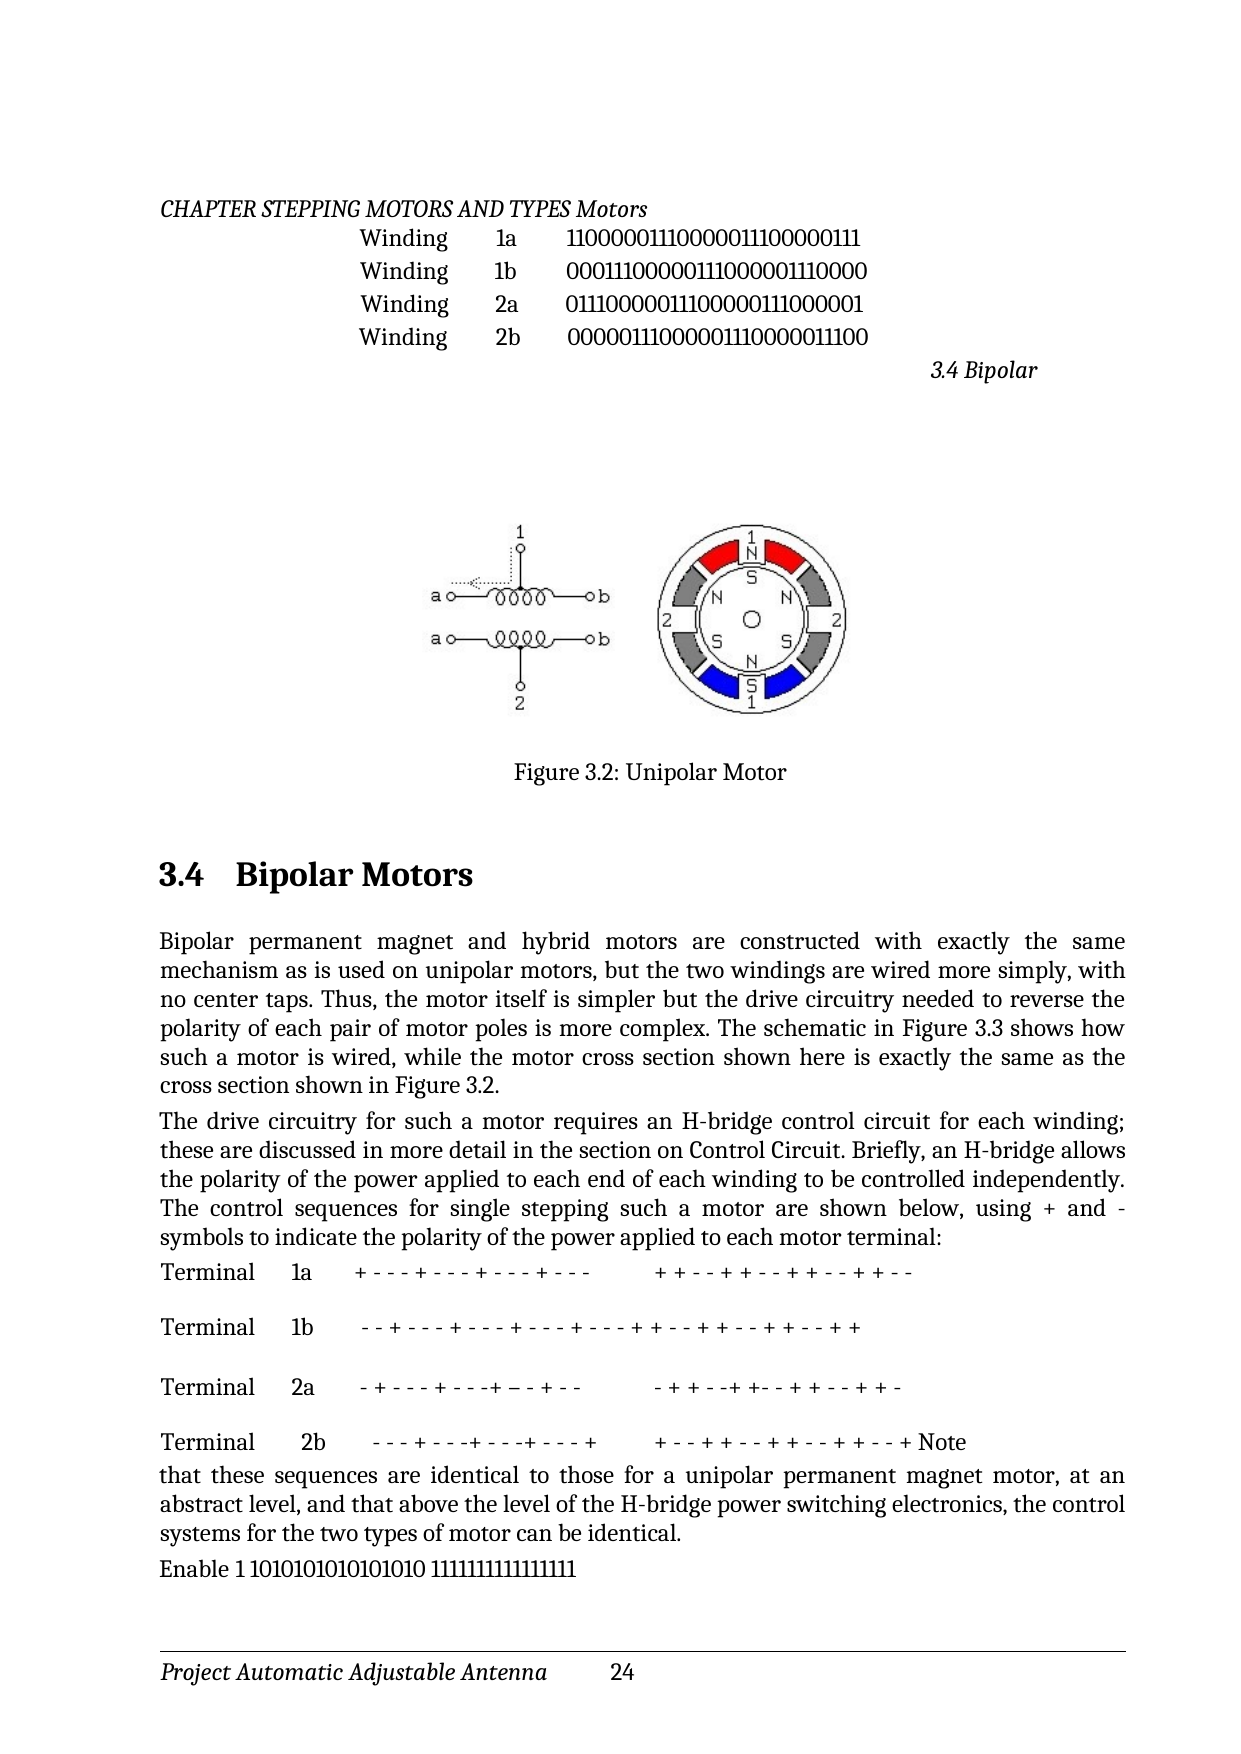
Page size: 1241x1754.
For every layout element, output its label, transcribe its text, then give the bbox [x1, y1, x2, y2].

table_header Terminal [160, 1258, 291, 1299]
table_cell 00000111000001110000011100 [565, 323, 927, 356]
picture [401, 514, 885, 726]
table_header 11000001110000011100000111 [565, 224, 927, 257]
table_cell 01110000011100000111000001 [565, 290, 927, 323]
table_cell Terminal [160, 1420, 291, 1461]
table_cell Terminal [160, 1360, 291, 1420]
table_header Winding [359, 224, 494, 257]
table_cell 1b [291, 1300, 353, 1360]
text Figure 3.2: Unipolar Motor [173, 758, 1127, 787]
table_cell Winding [359, 290, 494, 323]
table_cell - + - - - + - - -+ – - + - - - + + - -+ +- - + + - - + + - [354, 1360, 1126, 1420]
table_cell 2b [494, 323, 565, 356]
table_header 1a [291, 1258, 353, 1299]
table_cell - - - + - - -+ - - -+ - - - + + - - + + - - + + - - + + - - + Note [354, 1420, 1126, 1461]
table_cell - - + - - - + - - - + - - - + - - - + + - - + + - - + + - - + + [354, 1300, 1126, 1360]
text 3.4 Bipolar [160, 356, 1040, 385]
table_header 1a [494, 224, 565, 257]
table_cell 1b [494, 257, 565, 290]
text Enable 1 1010101010101010 1111111111111111 [159, 1554, 1127, 1583]
table_header + - - - + - - - + - - - + - - - + + - - + + - - + + - - + + - - [354, 1258, 1126, 1299]
table_cell 2a [291, 1360, 353, 1420]
table_cell 2a [494, 290, 565, 323]
table_cell 2b [291, 1420, 353, 1461]
text that these sequences are identical to those for a unipolar permanent magnet motor, at an abstract level, and that above the level of the H-bridge power switching electronics, the control systems for the two types of motor can be identical. [159, 1461, 1127, 1548]
text Bipolar permanent magnet and hybrid motors are constructed with exactly the same mechanism as is used on unipolar motors, but the two windings are wired more simply, with no center taps. Thus, the motor itself is simpler but the drive circuitry needed to reverse the polarity of each pair of motor poles is more complex. The schematic in Figure 3.3 shows how such a motor is wired, while the motor cross section shown here is exactly the same as the cross section shown in Figure 3.2. [159, 927, 1127, 1100]
table_cell Winding [359, 323, 494, 356]
table_cell Terminal [160, 1300, 291, 1360]
table_cell Winding [359, 257, 494, 290]
text The drive circuitry for such a motor requires an H-bridge control circuit for each winding; these are discussed in more detail in the section on Control Circuit. Briefly, an H-bridge allows the polarity of the power applied to each end of each winding to be controlled independently. The control sequences for single stepping such a motor are shown below, using + and - symbols to indicate the polarity of the power applied to each motor terminal: [159, 1107, 1127, 1252]
subtitle 3.4 Bipolar Motors [159, 855, 1127, 896]
table_cell 00011100000111000001110000 [565, 257, 927, 290]
